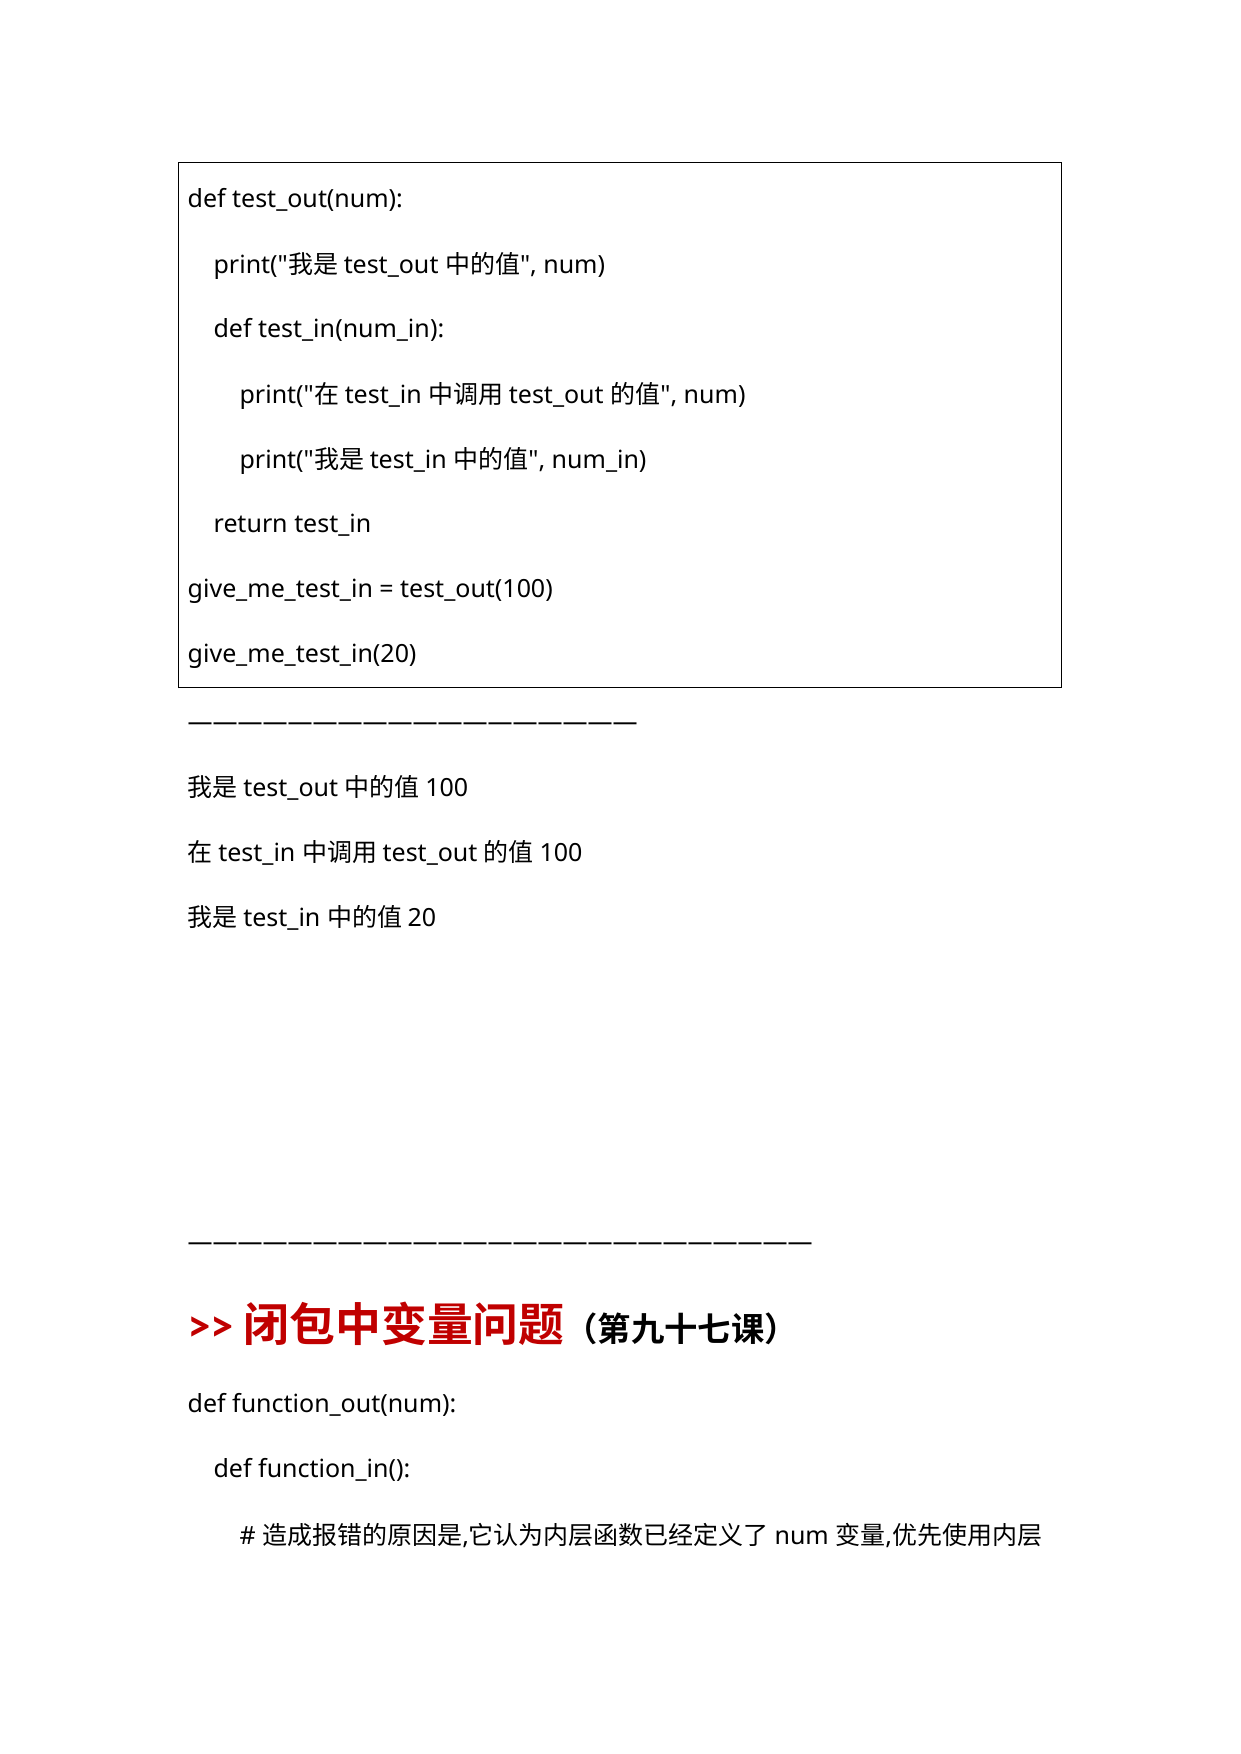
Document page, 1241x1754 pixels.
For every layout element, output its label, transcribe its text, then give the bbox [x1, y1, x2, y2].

text 在 test_in 中调用 test_out 的值 100 [187, 818, 1053, 883]
text def test_out(num): [179, 163, 1061, 230]
text ————————————————————————— [187, 1208, 1053, 1273]
text # 造成报错的原因是,它认为内层函数已经定义了 num 变量,优先使用内层 [187, 1501, 1053, 1566]
text give_me_test_in = test_out(100) [187, 555, 1053, 617]
text return test_in [187, 490, 1053, 555]
text def function_out(num): [187, 1371, 1053, 1436]
text >> 闭包中变量问题（第九十七课） [187, 1273, 1053, 1371]
text print("在 test_in 中调用 test_out 的值", num) [187, 360, 1053, 425]
text 我是 test_in 中的值 20 [187, 883, 1053, 948]
text 我是 test_out 中的值 100 [187, 753, 1053, 818]
text print("我是 test_in 中的值", num_in) [187, 425, 1053, 490]
text —————————————————— [187, 688, 1053, 753]
text def function_in(): [187, 1436, 1053, 1501]
text def test_in(num_in): [187, 295, 1053, 360]
text give_me_test_in(20) [179, 617, 1061, 687]
text print("我是 test_out 中的值", num) [187, 230, 1053, 295]
